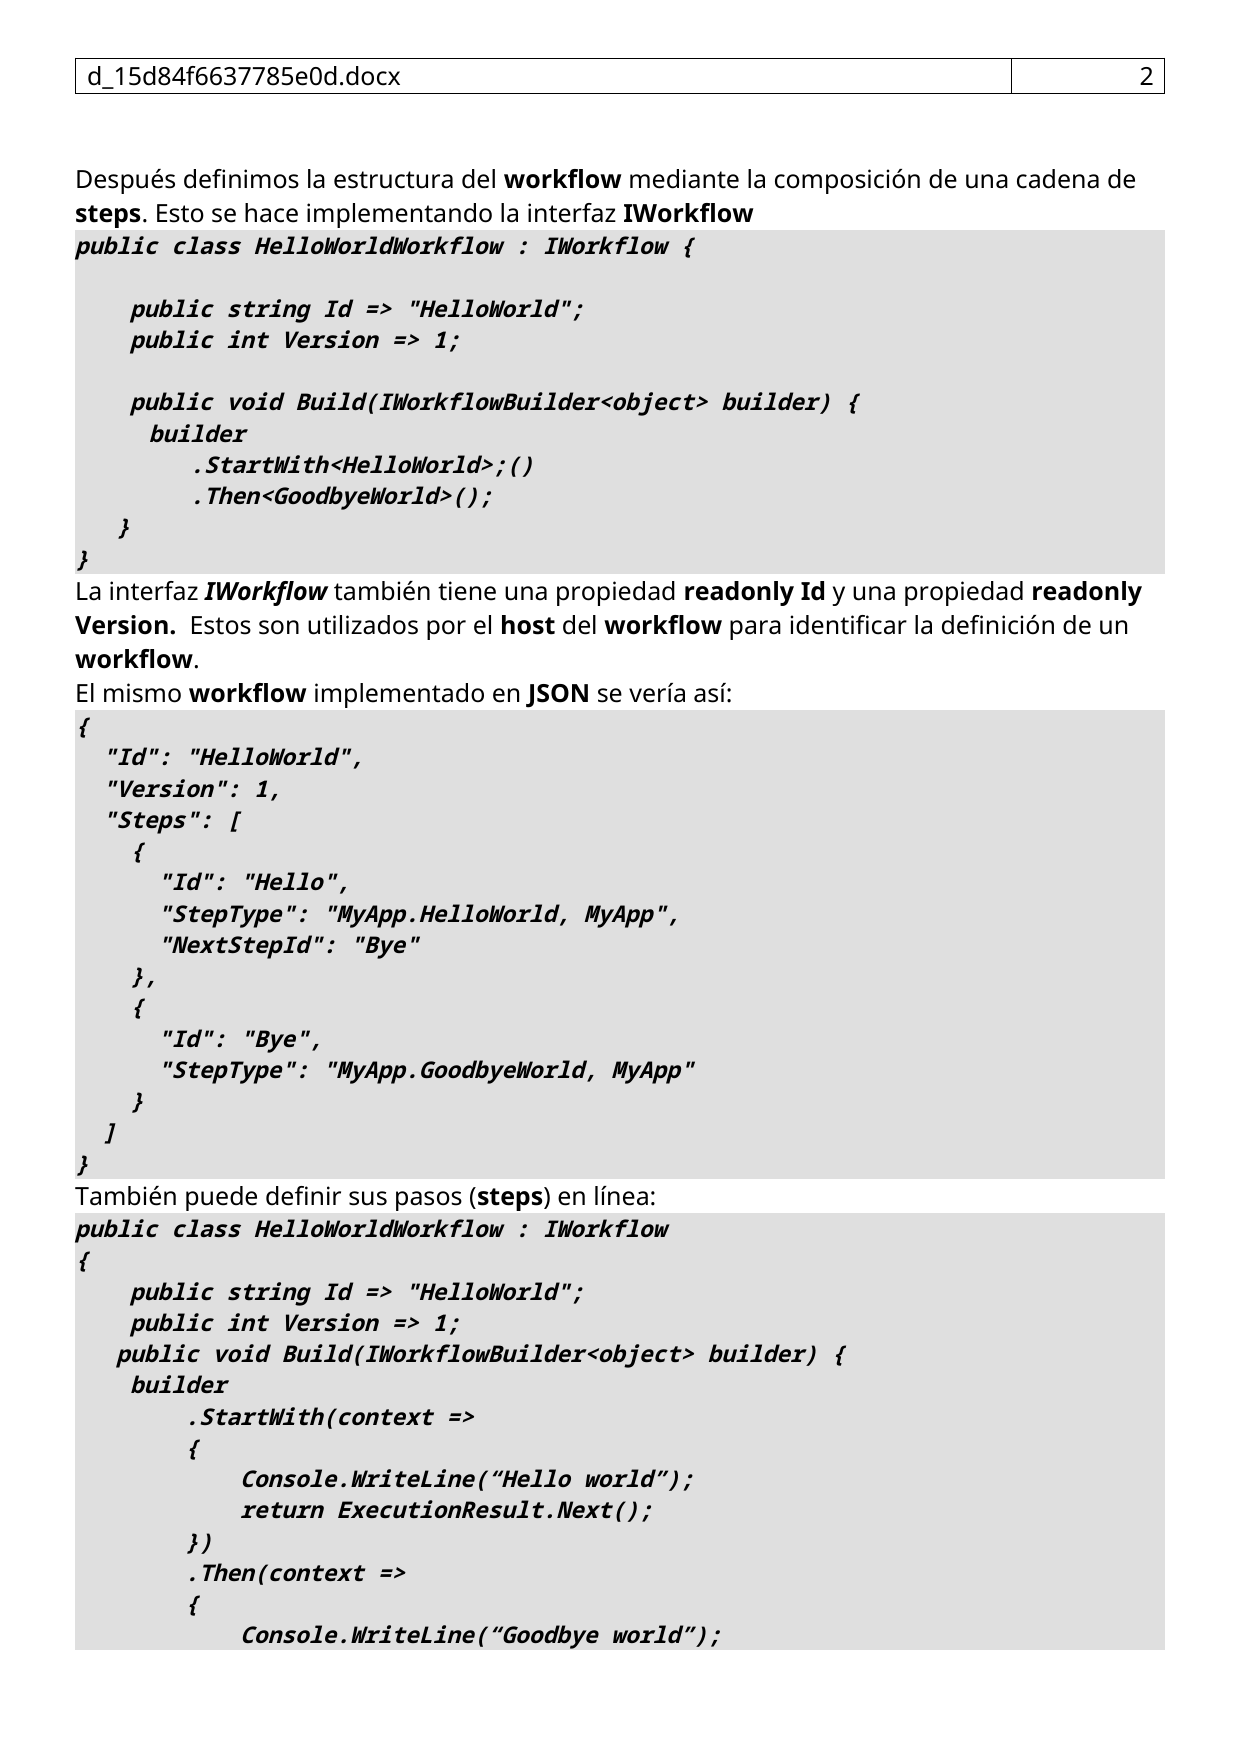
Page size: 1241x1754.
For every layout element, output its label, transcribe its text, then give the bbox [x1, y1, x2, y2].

text { [75, 1588, 1165, 1619]
text La interfaz IWorkflow también tiene una propiedad readonly Id y una propiedad readonly Version. Estos son utilizados por el host del workflow para identificar la definición de un workflow. [75, 574, 1165, 676]
text Console.WriteLine(“Hello world”); [75, 1463, 1165, 1494]
text "Version": 1, [75, 773, 1165, 804]
text También puede definir sus pasos (steps) en línea: [75, 1179, 1165, 1213]
text } [75, 1085, 1165, 1116]
text public int Version => 1; [75, 1307, 1165, 1338]
text El mismo workflow implementado en JSON se vería así: [75, 676, 1165, 710]
text "Id": "Hello", [75, 866, 1165, 898]
text "Id": "HelloWorld", [75, 741, 1165, 773]
text .StartWith<HelloWorld>;() [75, 449, 1165, 480]
text builder [75, 1369, 1165, 1400]
text public class HelloWorldWorkflow : IWorkflow [75, 1213, 1165, 1244]
text { [75, 991, 1165, 1023]
text public void Build(IWorkflowBuilder<object> builder) { [75, 386, 1165, 418]
text .StartWith(context => [75, 1400, 1165, 1432]
text public class HelloWorldWorkflow : IWorkflow { [75, 230, 1165, 261]
text { [75, 1244, 1165, 1275]
text } [75, 1148, 1165, 1179]
text } [75, 543, 1165, 574]
text Después definimos la estructura del workflow mediante la composición de una cadena de steps. Esto se hace implementando la interfaz IWorkflow [75, 162, 1165, 230]
text }) [75, 1525, 1165, 1557]
text public int Version => 1; [75, 324, 1165, 355]
text Console.WriteLine(“Goodbye world”); [75, 1619, 1165, 1650]
text } [75, 511, 1165, 543]
text .Then<GoodbyeWorld>(); [75, 480, 1165, 511]
text builder [75, 418, 1165, 449]
text "NextStepId": "Bye" [75, 929, 1165, 960]
text { [75, 1432, 1165, 1463]
text ] [75, 1116, 1165, 1148]
text public void Build(IWorkflowBuilder<object> builder) { [75, 1338, 1165, 1369]
text { [75, 835, 1165, 866]
text "StepType": "MyApp.HelloWorld, MyApp", [75, 898, 1165, 929]
text { [75, 710, 1165, 741]
text public string Id => "HelloWorld"; [75, 293, 1165, 324]
text public string Id => "HelloWorld"; [75, 1275, 1165, 1307]
text return ExecutionResult.Next(); [75, 1494, 1165, 1525]
text "Steps": [ [75, 804, 1165, 835]
text "StepType": "MyApp.GoodbyeWorld, MyApp" [75, 1054, 1165, 1085]
text .Then(context => [75, 1557, 1165, 1588]
text }, [75, 960, 1165, 991]
text "Id": "Bye", [75, 1023, 1165, 1054]
